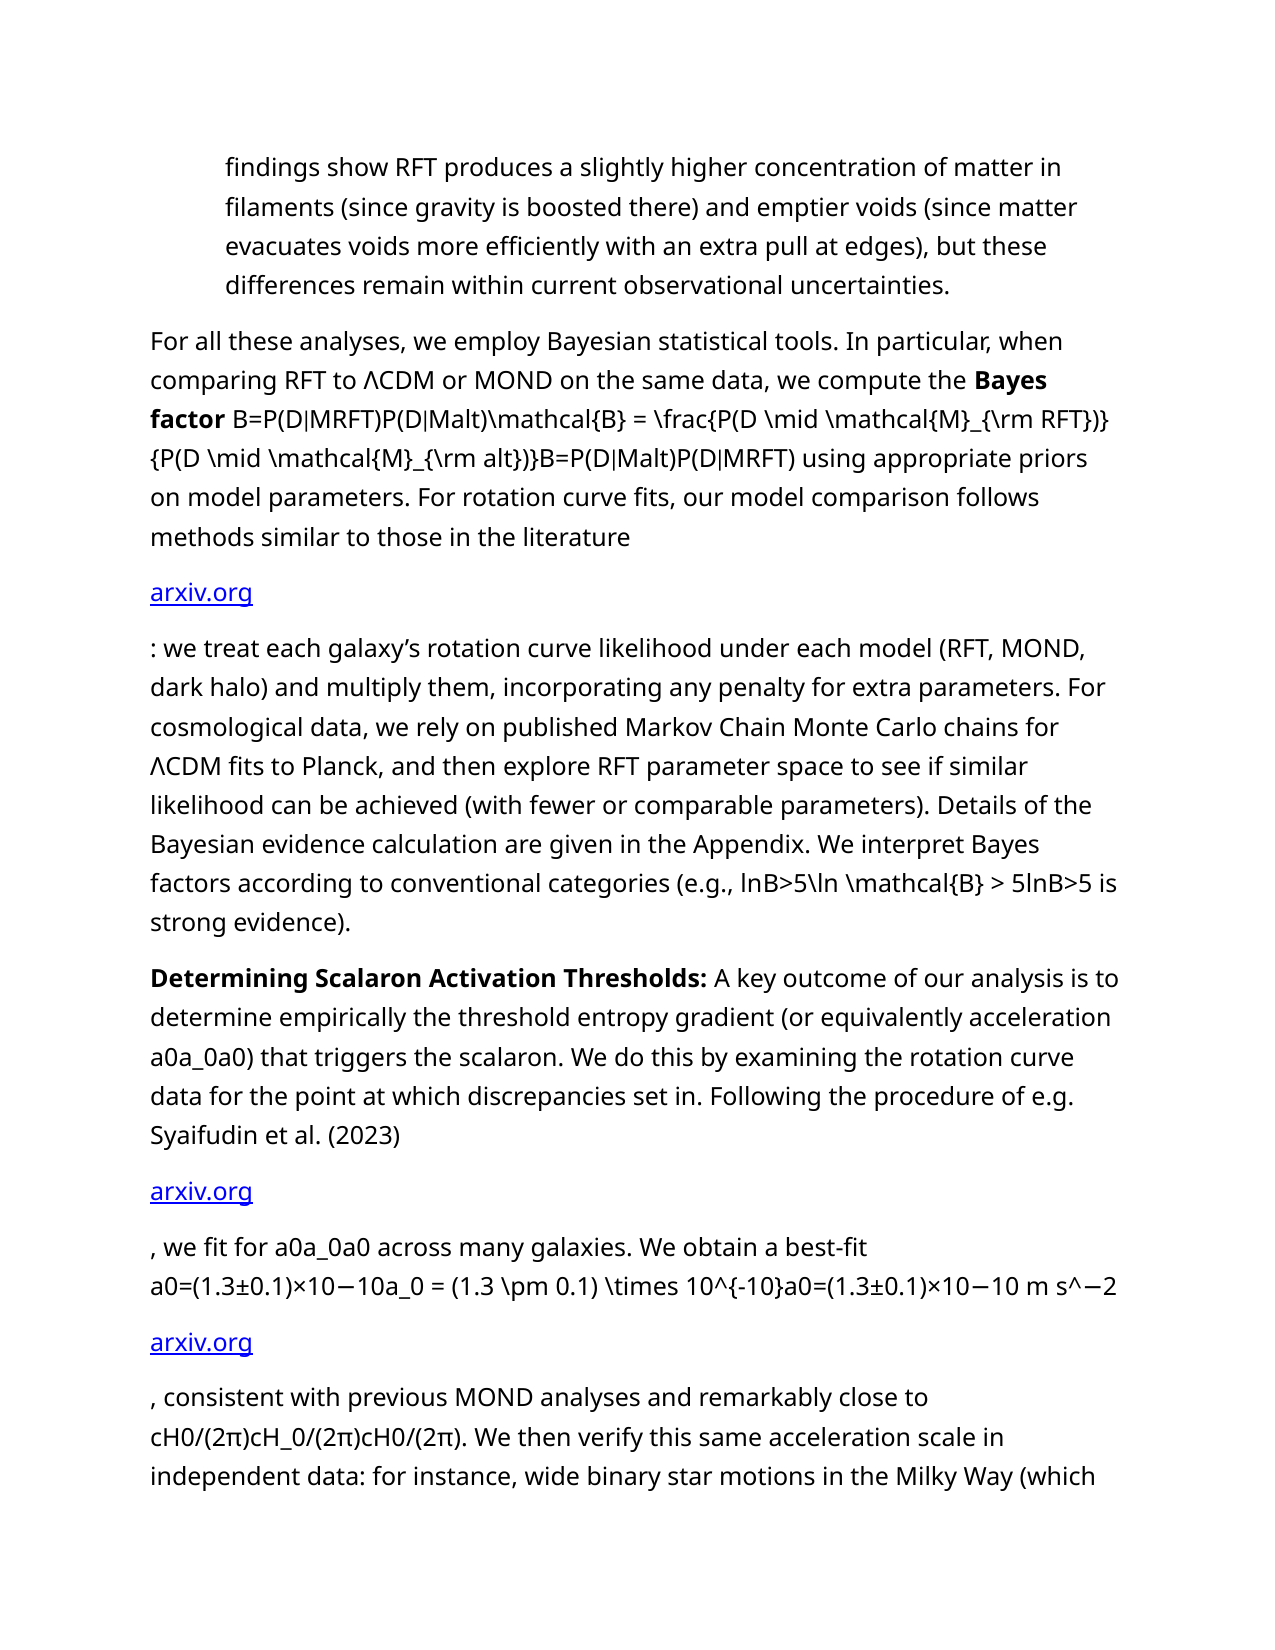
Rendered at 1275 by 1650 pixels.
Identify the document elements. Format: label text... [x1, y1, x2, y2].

text For all these analyses, we employ Bayesian statistical tools. In particular, when comparing RFT to ΛCDM or MOND on the same data, we compute the Bayes factor B=P(D∣MRFT)P(D∣Malt)\mathcal{B} = \frac{P(D \mid \mathcal{M}_{\rm RFT})}{P(D \mid \mathcal{M}_{\rm alt})}B=P(D∣Malt​)P(D∣MRFT​)​ using appropriate priors on model parameters. For rotation curve fits, our model comparison follows methods similar to those in the literature​ [150, 323, 1125, 553]
text arxiv.org [150, 575, 1125, 609]
text : we treat each galaxy’s rotation curve likelihood under each model (RFT, MOND, dark halo) and multiply them, incorporating any penalty for extra parameters. For cosmological data, we rely on published Markov Chain Monte Carlo chains for ΛCDM fits to Planck, and then explore RFT parameter space to see if similar likelihood can be achieved (with fewer or comparable parameters). Details of the Bayesian evidence calculation are given in the Appendix. We interpret Bayes factors according to conventional categories (e.g., ln⁡B>5\ln \mathcal{B} > 5lnB>5 is strong evidence). [150, 631, 1125, 939]
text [150, 1380, 1125, 1492]
text Determining Scalaron Activation Thresholds: A key outcome of our analysis is to determine empirically the threshold entropy gradient (or equivalently acceleration a0a_0a0​) that triggers the scalaron. We do this by examining the rotation curve data for the point at which discrepancies set in. Following the procedure of e.g. Syaifudin et al. (2023)​ [150, 961, 1125, 1152]
text arxiv.org [150, 1173, 1125, 1207]
text arxiv.org [150, 1324, 1125, 1358]
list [187, 150, 1125, 302]
text , we fit for a0a_0a0​ across many galaxies. We obtain a best-fit a0=(1.3±0.1)×10−10a_0 = (1.3 \pm 0.1) \times 10^{-10}a0​=(1.3±0.1)×10−10 m s^−2​ [150, 1229, 1125, 1302]
